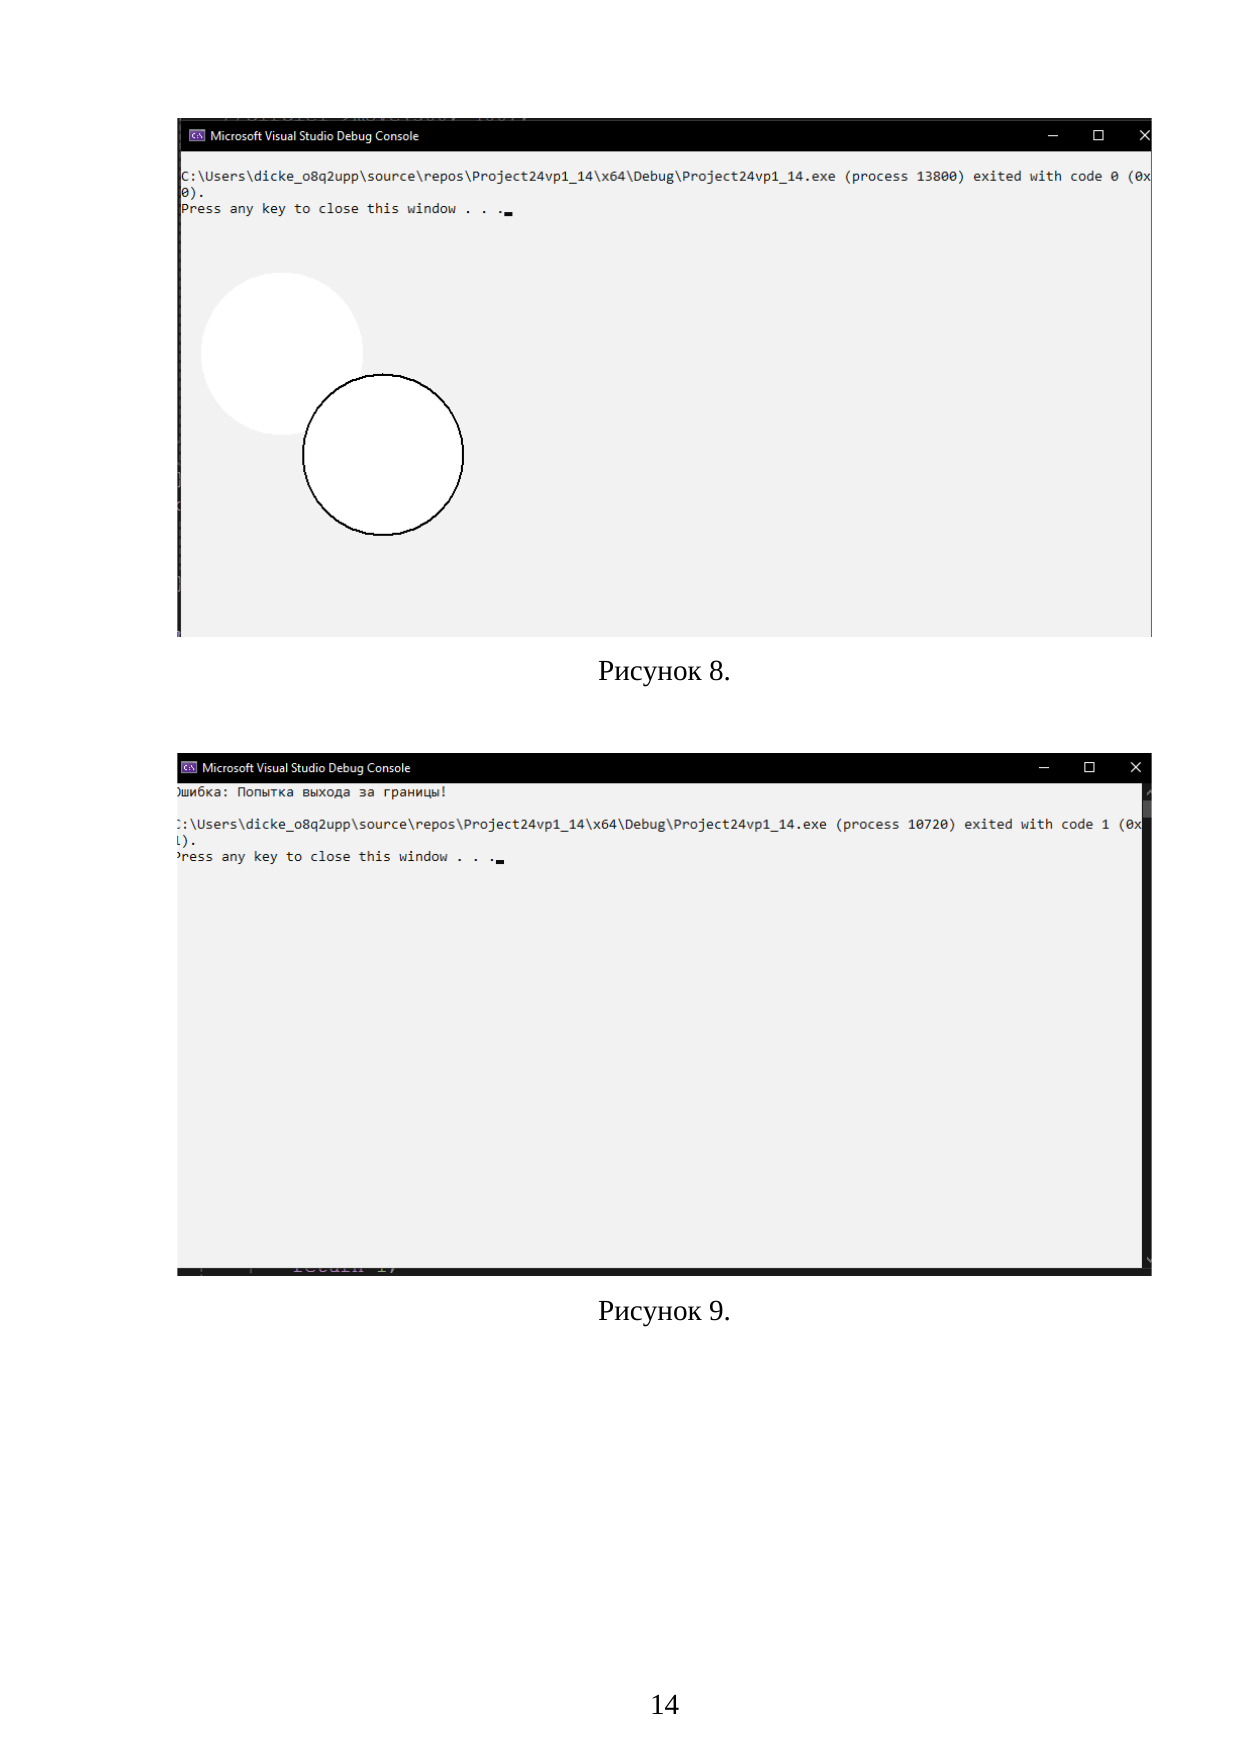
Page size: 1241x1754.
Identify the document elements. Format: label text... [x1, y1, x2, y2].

picture [177, 753, 1152, 1276]
text Рисунок 8. [177, 653, 1152, 686]
picture [177, 118, 1152, 637]
text Рисунок 9. [177, 1293, 1152, 1326]
